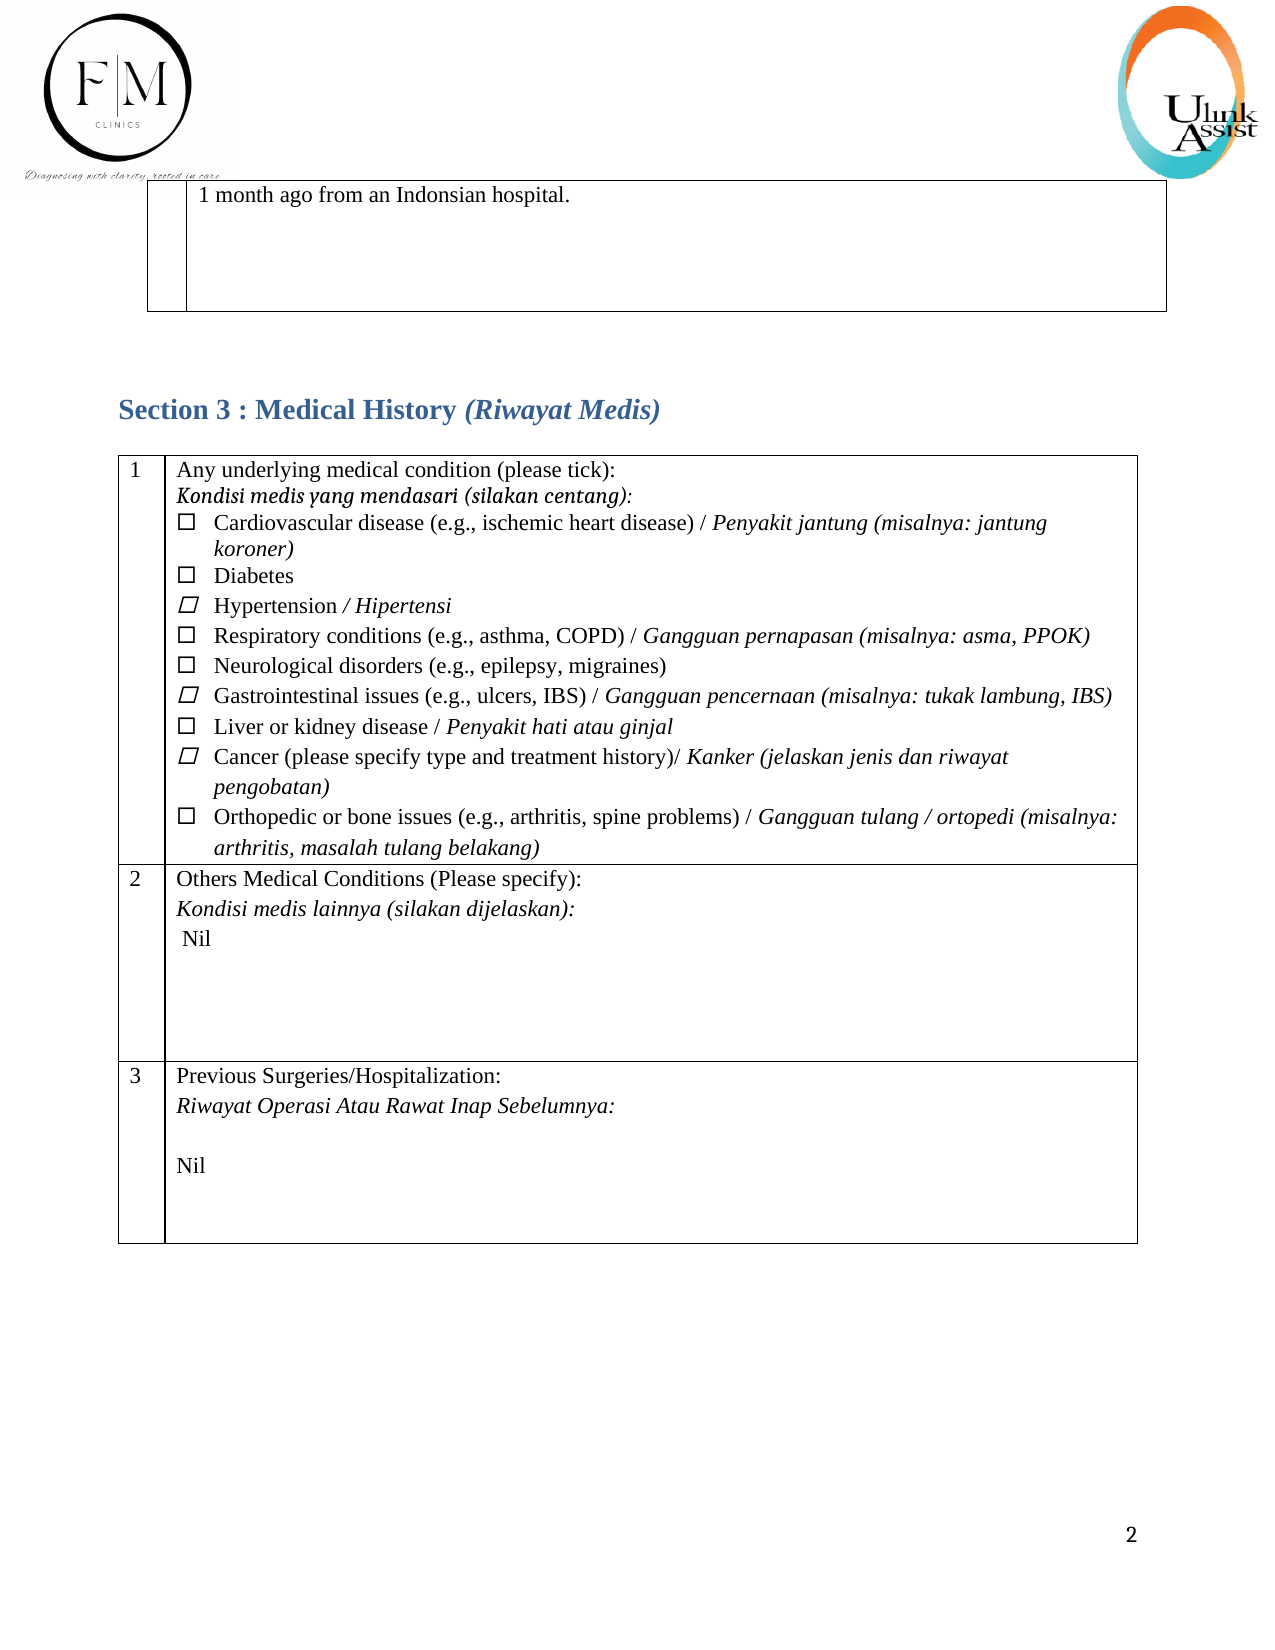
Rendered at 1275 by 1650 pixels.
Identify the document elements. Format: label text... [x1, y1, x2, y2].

picture [1117, 6, 1266, 179]
table_cell Previous Surgeries/Hospitalization: Riwayat Operasi Atau Rawat Inap Sebelumnya: Nil [166, 1062, 1137, 1243]
table_cell 3 [119, 1062, 164, 1243]
table_header 1 [119, 456, 164, 864]
table_cell 4 [148, 181, 186, 311]
subtitle Section 3 : Medical History (Riwayat Medis) [118, 392, 1137, 425]
table_cell 2 [119, 865, 164, 1061]
picture [0, 3, 238, 194]
table_cell Others Medical Conditions (Please specify): Kondisi medis lainnya (silakan dijelaskan): Nil [166, 865, 1137, 1061]
table_header Any underlying medical condition (please tick): Kondisi medis yang mendasari (silakan centang): Cardiovascular disease (e.g., ischemic heart disease) / Penyakit jantung (misalnya: jantung koroner) Diabetes Hypertension / Hipertensi Respiratory conditions (e.g., asthma, COPD) / Gangguan pernapasan (misalnya: asma, PPOK) Neurological disorders (e.g., epilepsy, migraines) Gastrointestinal issues (e.g., ulcers, IBS) / Gangguan pencernaan (misalnya: tukak lambung, IBS) Liver or kidney disease / Penyakit hati atau ginjal Cancer (please specify type and treatment history)/ Kanker (jelaskan jenis dan riwayat pengobatan) Orthopedic or bone issues (e.g., arthritis, spine problems) / Gangguan tulang / ortopedi (misalnya: arthritis, masalah tulang belakang) [166, 456, 1137, 864]
